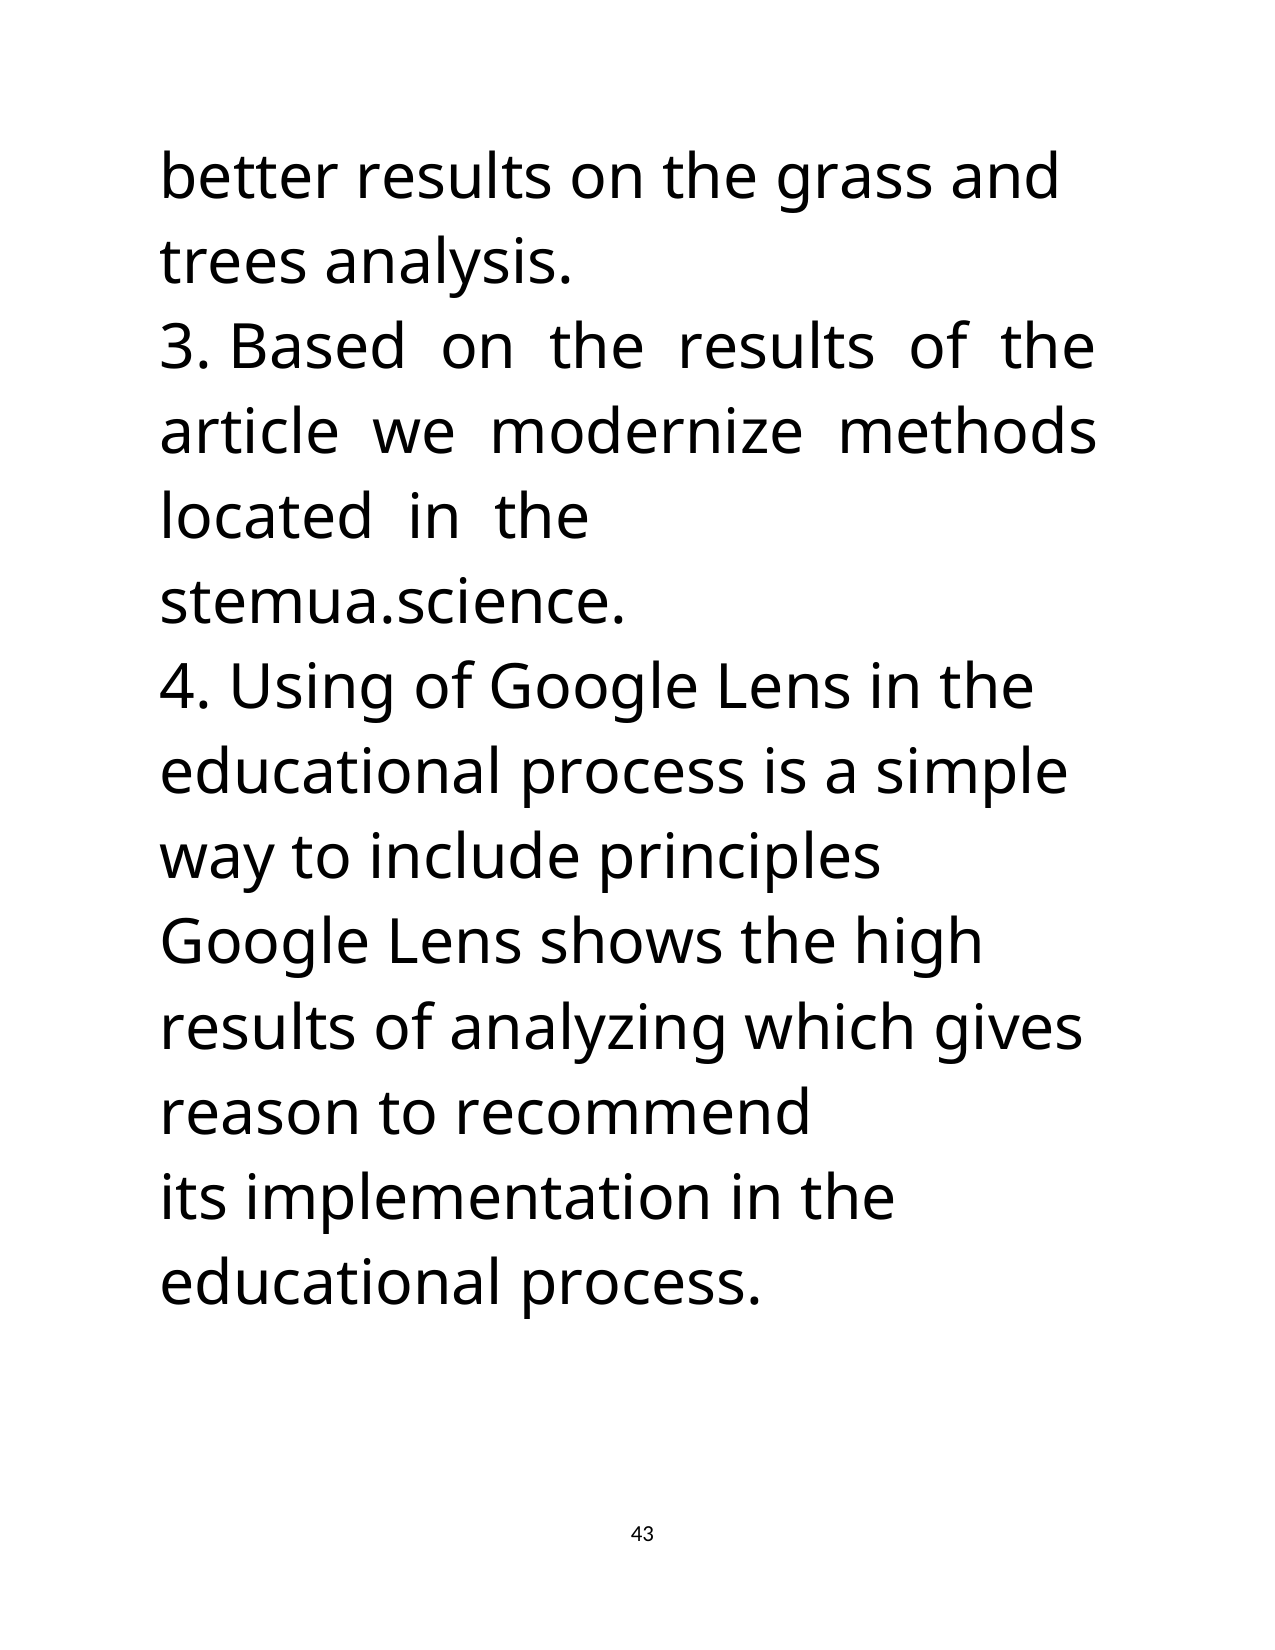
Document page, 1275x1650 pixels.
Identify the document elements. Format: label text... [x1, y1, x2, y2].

text Google Lens shows the high results of analyzing which gives reason to recommend [159, 897, 1125, 1152]
text its implementation in the educational process. [159, 1152, 1125, 1323]
text better results on the grass and trees analysis. [159, 131, 1125, 301]
text 3. Based on the results of the article we modernize methods located in the [159, 301, 1125, 557]
text 4. Using of Google Lens in the educational process is a simple way to include principles [159, 642, 1125, 897]
text stemua.science. [159, 557, 1125, 642]
